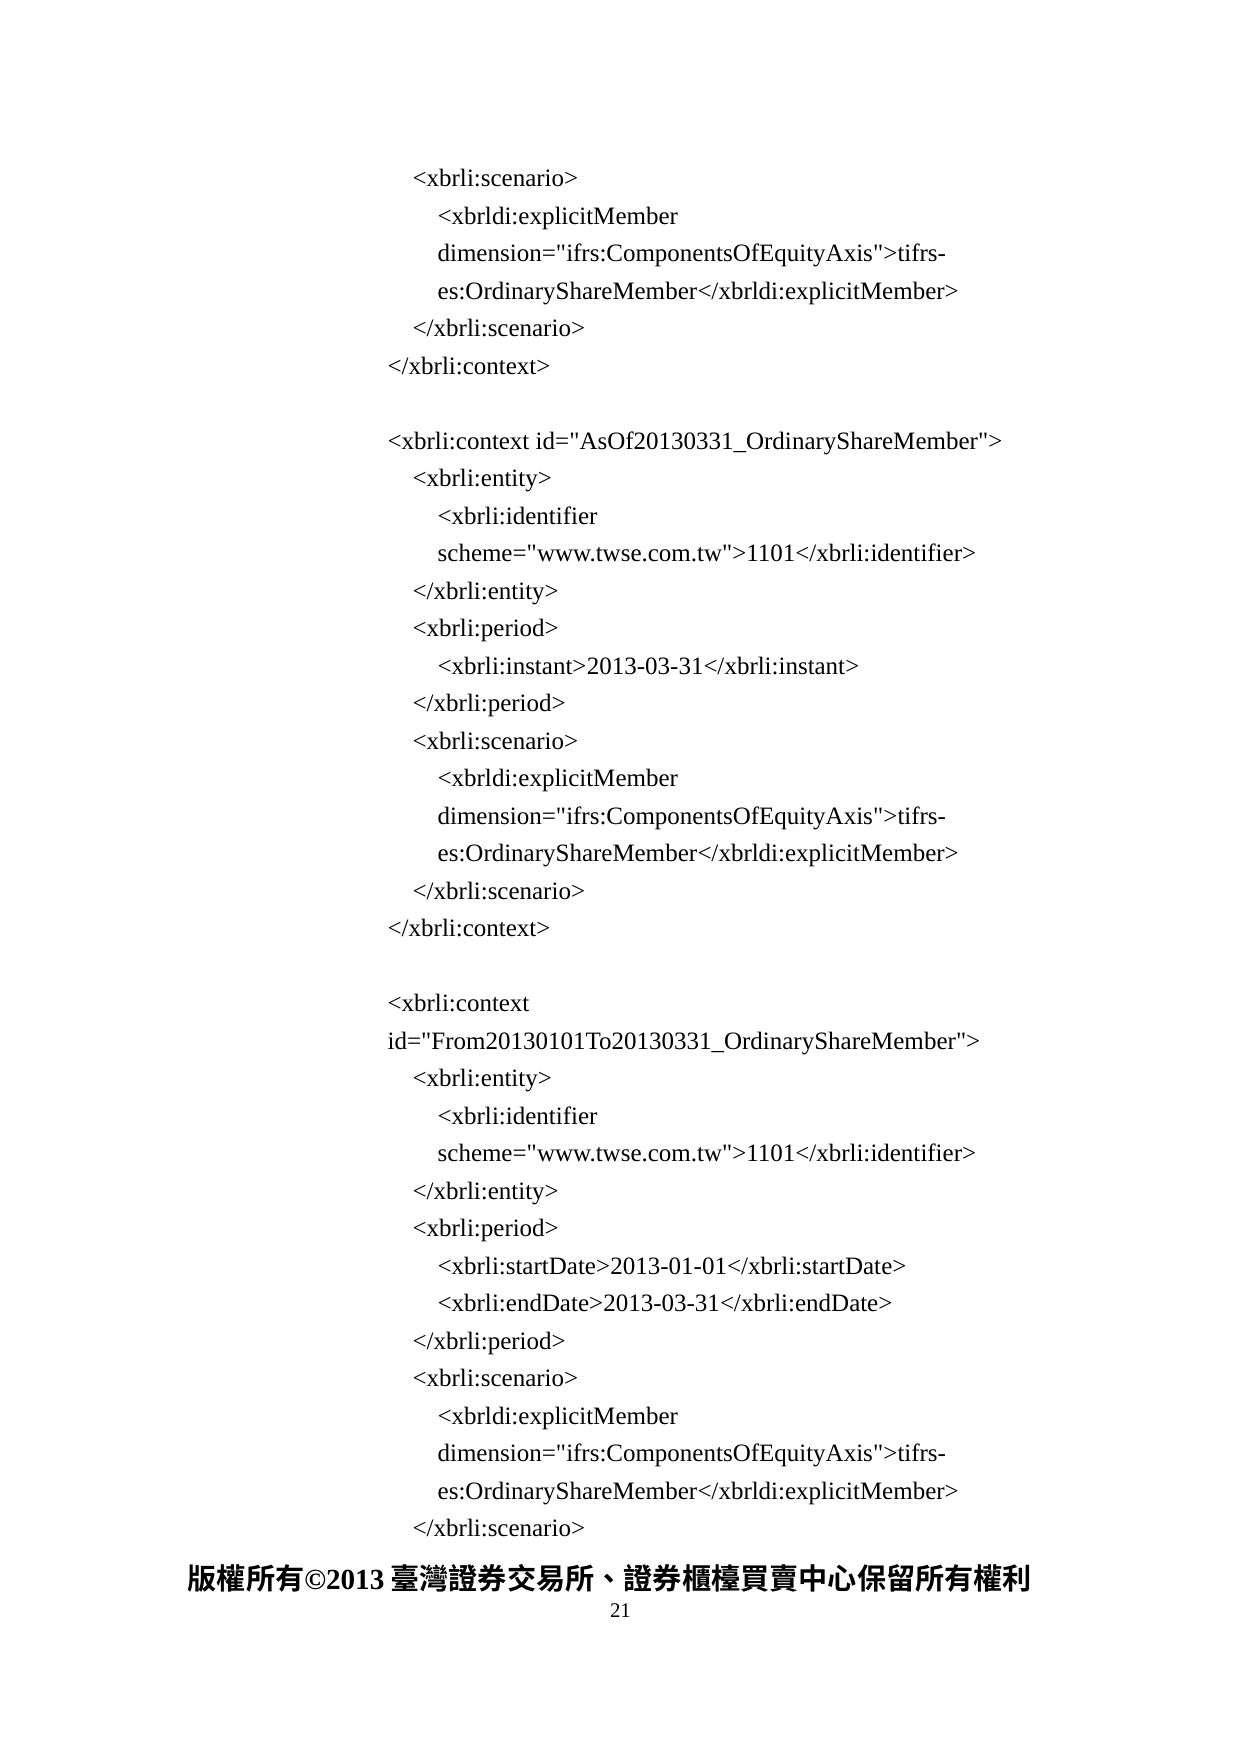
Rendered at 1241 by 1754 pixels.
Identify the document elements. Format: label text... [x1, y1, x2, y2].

list </xbrli:scenario> [412, 1509, 1053, 1547]
list </xbrli:scenario> [412, 309, 1053, 347]
list </xbrli:period> [412, 1322, 1053, 1359]
list <xbrli:period> [412, 609, 1053, 647]
list <xbrli:context id="From20130101To20130331_OrdinaryShareMember"> [387, 984, 1053, 1059]
list <xbrli:entity> [412, 1059, 1053, 1097]
list <xbrli:scenario> [412, 159, 1053, 197]
list <xbrli:period> [412, 1209, 1053, 1247]
list </xbrli:period> [412, 684, 1053, 722]
list <xbrli:endDate>2013-03-31</xbrli:endDate> [437, 1284, 1053, 1322]
list </xbrli:scenario> [412, 872, 1053, 909]
list <xbrli:instant>2013-03-31</xbrli:instant> [437, 647, 1053, 684]
list </xbrli:context> [387, 347, 1053, 384]
list <xbrli:identifier scheme="www.twse.com.tw">1101</xbrli:identifier> [437, 497, 1053, 572]
list <xbrli:scenario> [412, 722, 1053, 759]
list </xbrli:entity> [412, 1172, 1053, 1209]
list </xbrli:context> [387, 909, 1053, 947]
list </xbrli:entity> [412, 572, 1053, 609]
list <xbrli:context id="AsOf20130331_OrdinaryShareMember"> [387, 422, 1053, 459]
list <xbrldi:explicitMember dimension="ifrs:ComponentsOfEquityAxis">tifrs-es:OrdinaryShareMember</xbrldi:explicitMember> [437, 197, 1053, 309]
list <xbrli:startDate>2013-01-01</xbrli:startDate> [437, 1247, 1053, 1284]
list <xbrli:scenario> [412, 1359, 1053, 1397]
list <xbrli:identifier scheme="www.twse.com.tw">1101</xbrli:identifier> [437, 1097, 1053, 1172]
list <xbrli:entity> [412, 459, 1053, 497]
list <xbrldi:explicitMember dimension="ifrs:ComponentsOfEquityAxis">tifrs-es:OrdinaryShareMember</xbrldi:explicitMember> [437, 759, 1053, 872]
list <xbrldi:explicitMember dimension="ifrs:ComponentsOfEquityAxis">tifrs-es:OrdinaryShareMember</xbrldi:explicitMember> [437, 1397, 1053, 1509]
